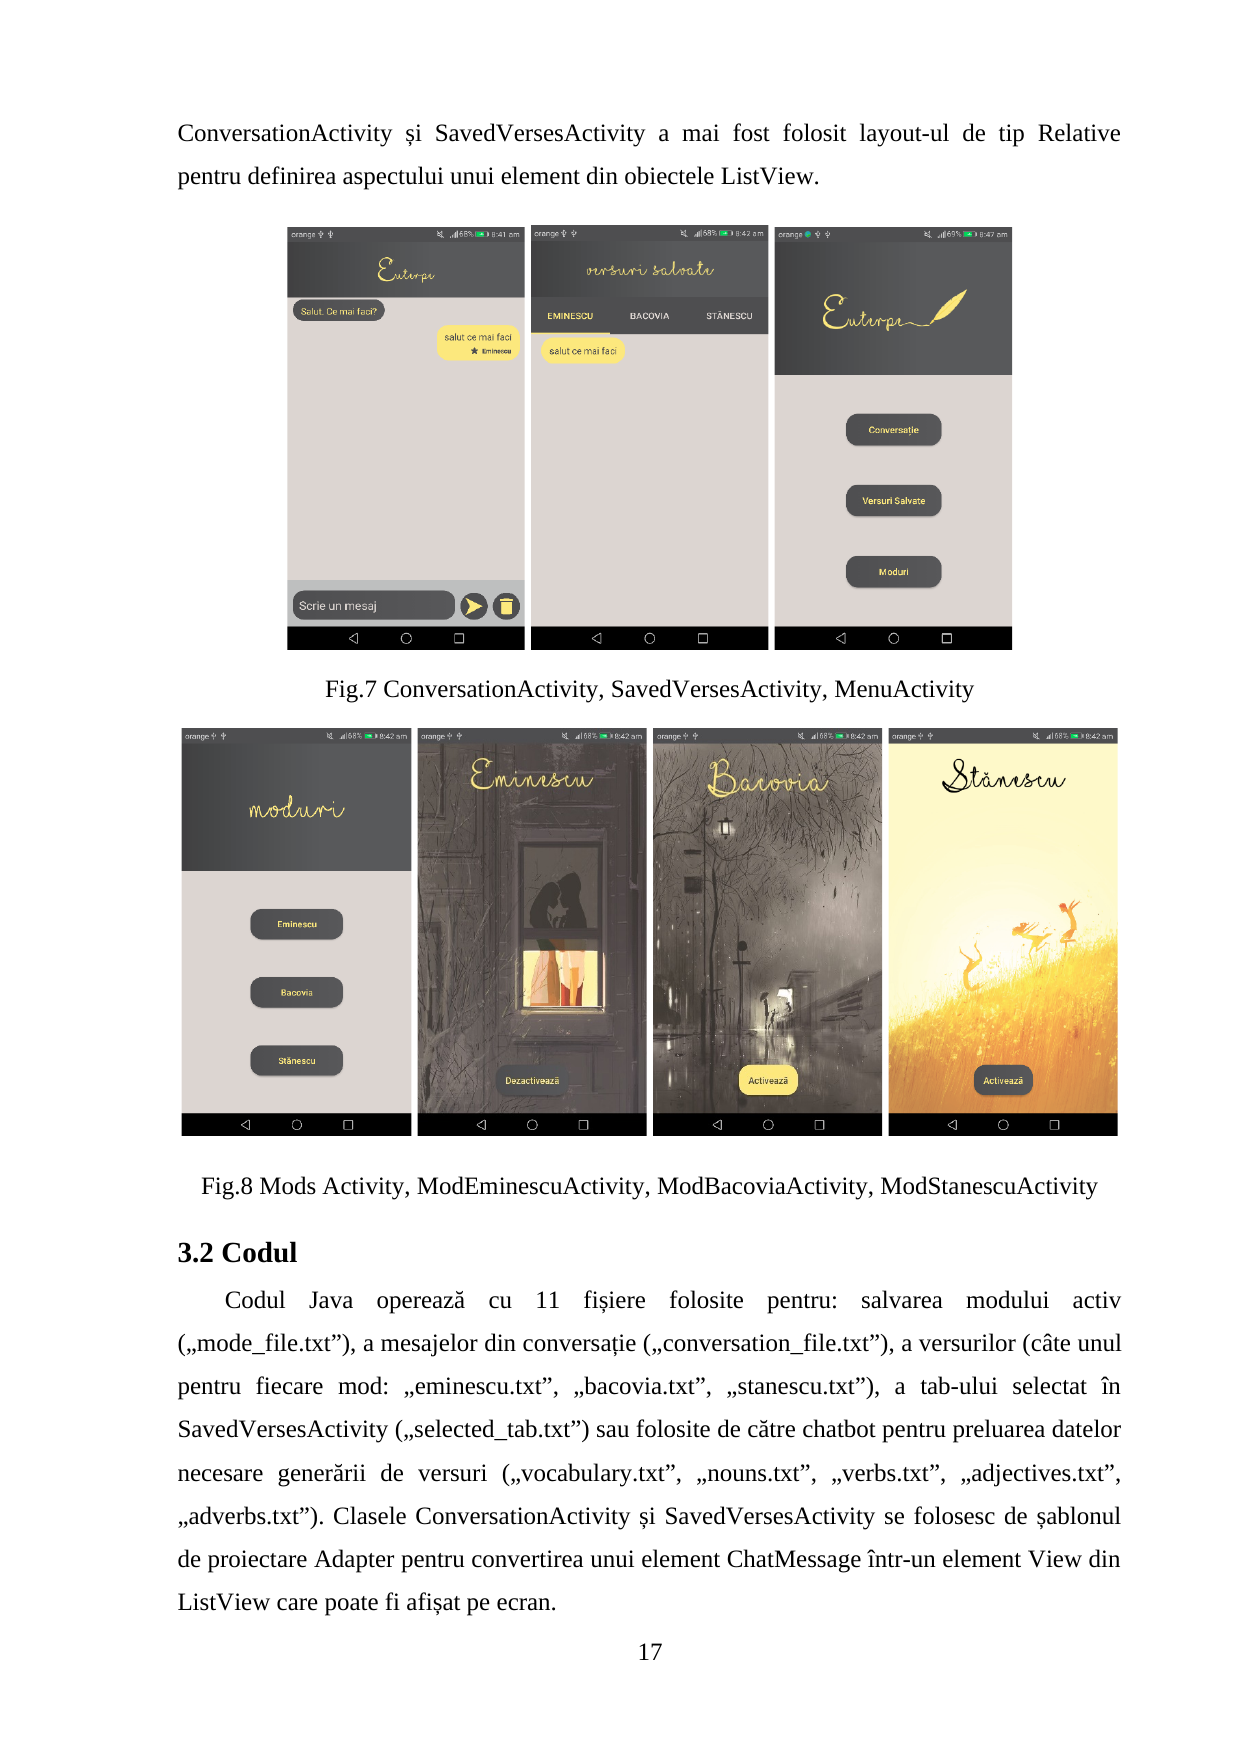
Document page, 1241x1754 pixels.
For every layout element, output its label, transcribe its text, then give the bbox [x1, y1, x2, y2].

picture [531, 225, 769, 650]
text Fig.7 ConversationActivity, SavedVersesActivity, MenuActivity [177, 674, 1122, 703]
picture [653, 728, 883, 1136]
text Codul Java operează cu 11 fișiere folosite pentru: salvarea modului activ („mode_file.txt”), a mesajelor din conversație („conversation_file.txt”), a versurilor (câte unul pentru fiecare mod: „eminescu.txt”, „bacovia.txt”, „stanescu.txt”), a tab-ului selectat în SavedVersesActivity („selected_tab.txt”) sau folosite de către chatbot pentru preluarea datelor necesare generării de versuri („vocabulary.txt”, „nouns.txt”, „verbs.txt”, „adjectives.txt”, „adverbs.txt”). Clasele ConversationActivity și SavedVersesActivity se folosesc de șablonul de proiectare Adapter pentru convertirea unui element ChatMessage într-un element View din ListView care poate fi afișat pe ecran. [177, 1285, 1122, 1616]
picture [181, 728, 412, 1136]
picture [774, 227, 1013, 650]
text Fig.8 Mods Activity, ModEminescuActivity, ModBacoviaActivity, ModStanescuActivity [177, 1171, 1122, 1200]
picture [888, 728, 1118, 1136]
picture [287, 227, 525, 650]
picture [417, 728, 647, 1136]
subtitle 3.2 Codul [177, 1235, 1122, 1268]
